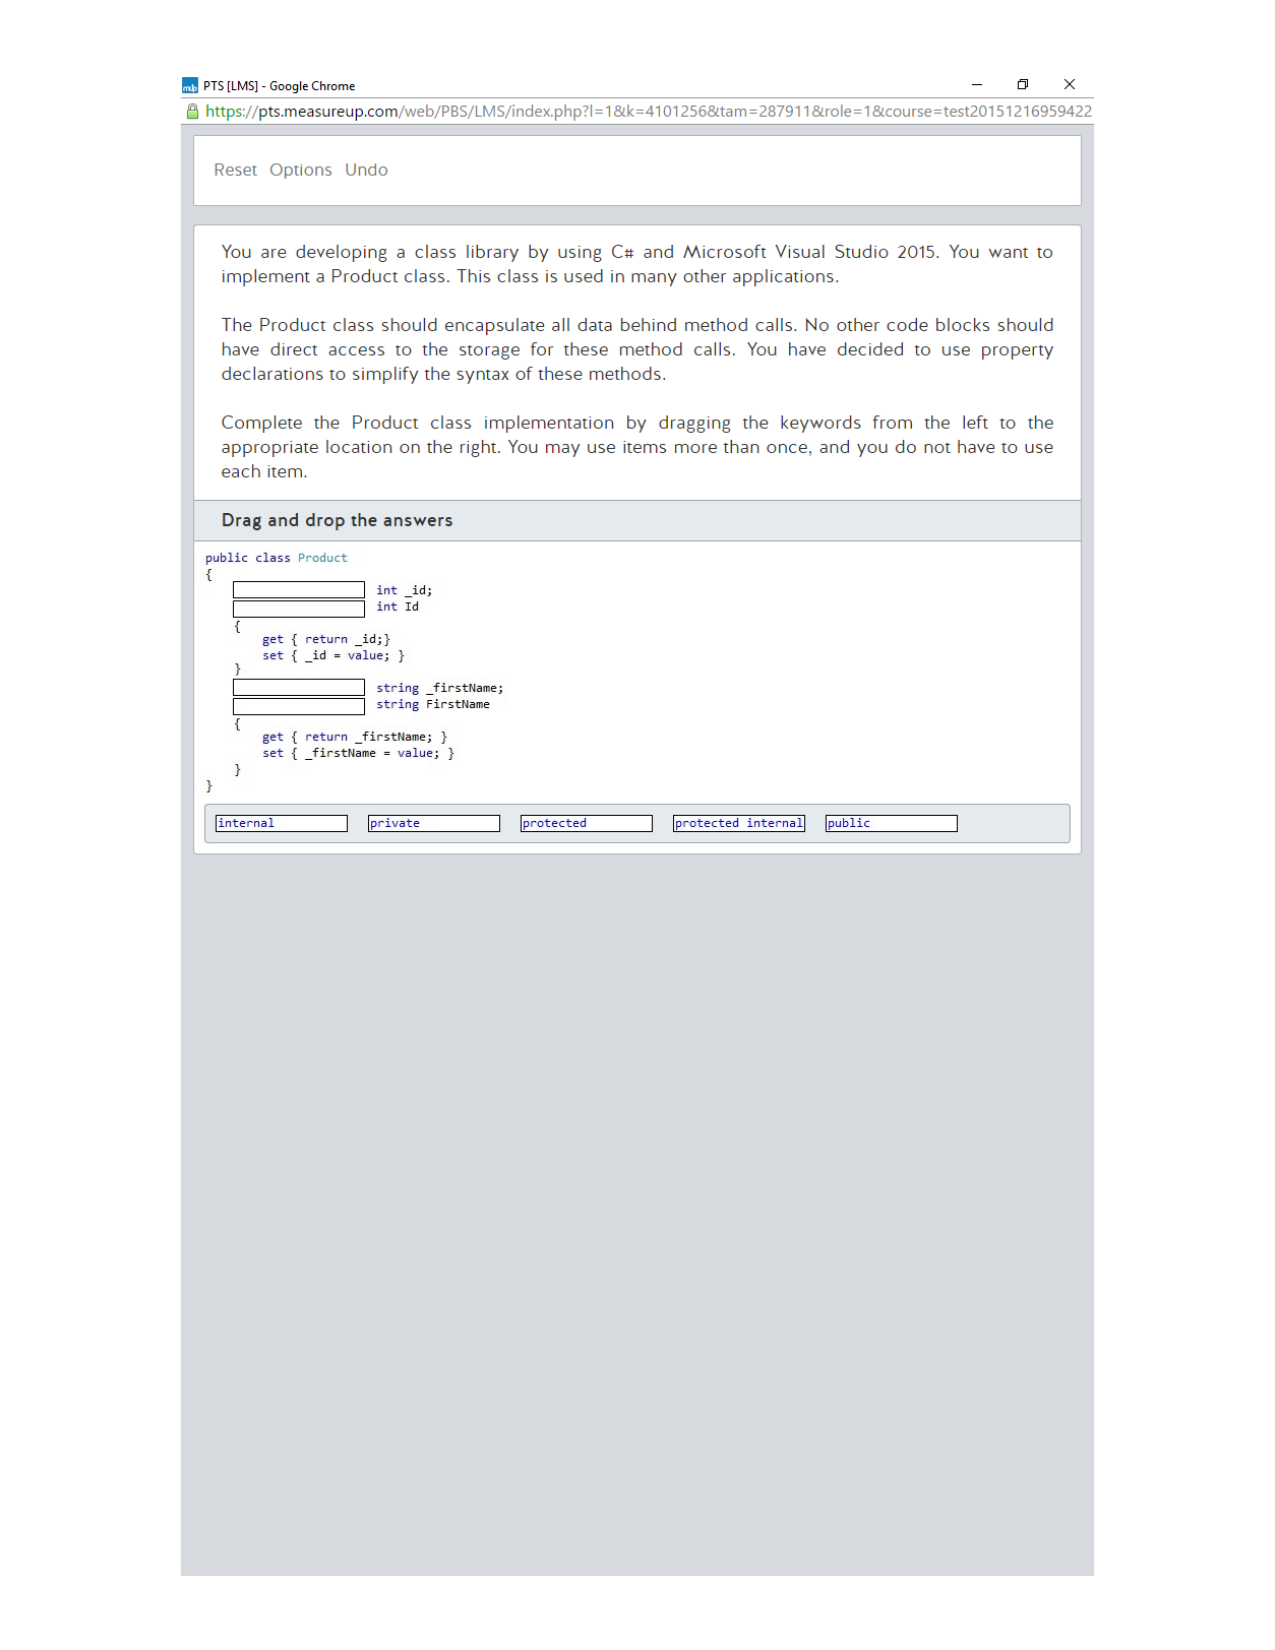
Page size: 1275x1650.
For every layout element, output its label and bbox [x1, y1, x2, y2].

picture [180, 75, 1095, 1576]
